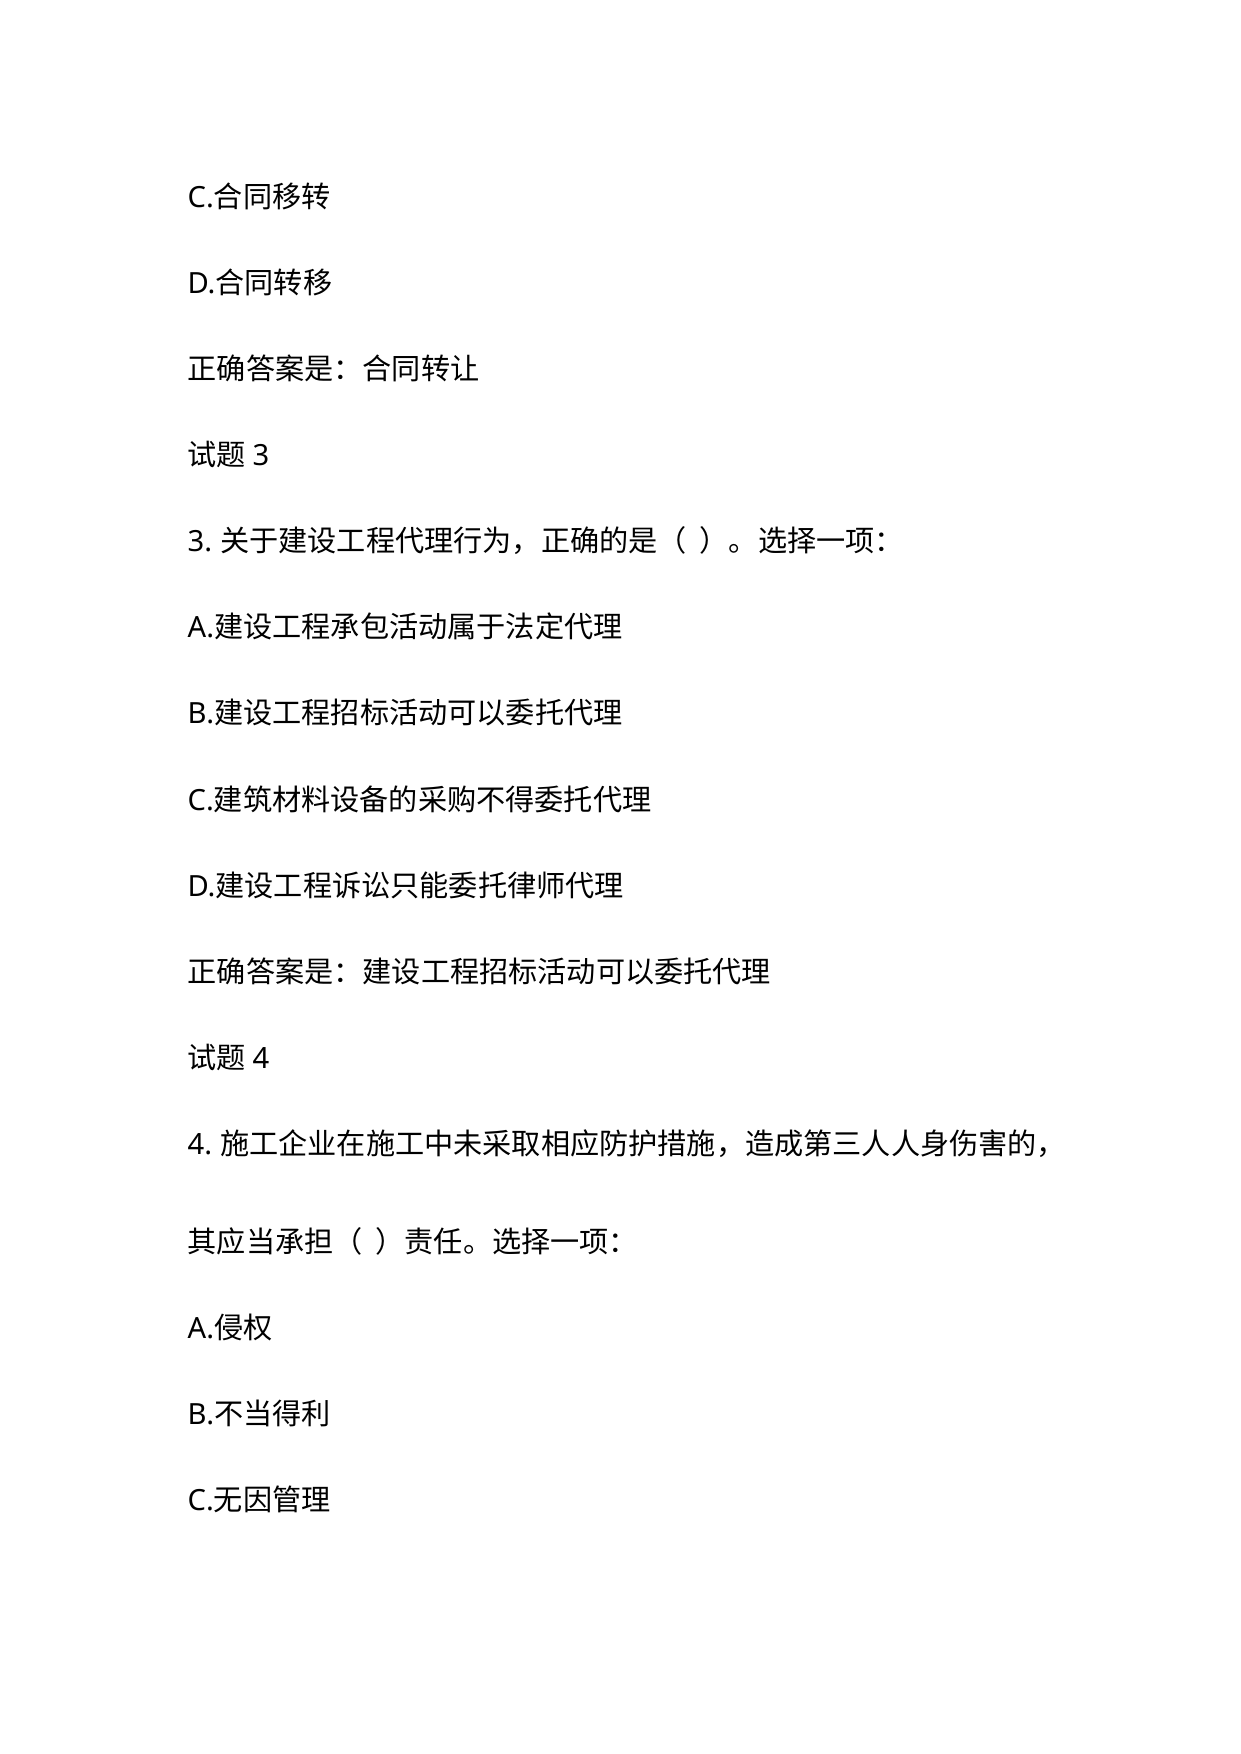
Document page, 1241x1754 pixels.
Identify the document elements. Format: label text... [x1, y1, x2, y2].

text C.合同移转 [187, 162, 1085, 227]
text D.建设工程诉讼只能委托律师代理 [187, 851, 1085, 916]
text D.合同转移 [187, 248, 1085, 313]
text 正确答案是：合同转让 [187, 334, 1085, 399]
list 关于建设工程代理行为，正确的是（ ）。选择一项： [187, 507, 1085, 572]
list 施工企业在施工中未采取相应防护措施，造成第三人人身伤害的，其应当承担（ ）责任。选择一项： [187, 1109, 1085, 1272]
text 正确答案是：建设工程招标活动可以委托代理 [187, 937, 1085, 1002]
text B.建设工程招标活动可以委托代理 [187, 679, 1085, 744]
text C.建筑材料设备的采购不得委托代理 [187, 765, 1085, 830]
text C.无因管理 [187, 1466, 1085, 1531]
text B.不当得利 [187, 1379, 1085, 1444]
text 试题 4 [187, 1023, 1085, 1088]
text A.侵权 [187, 1293, 1085, 1358]
text A.建设工程承包活动属于法定代理 [187, 593, 1085, 658]
text 试题 3 [187, 420, 1085, 485]
